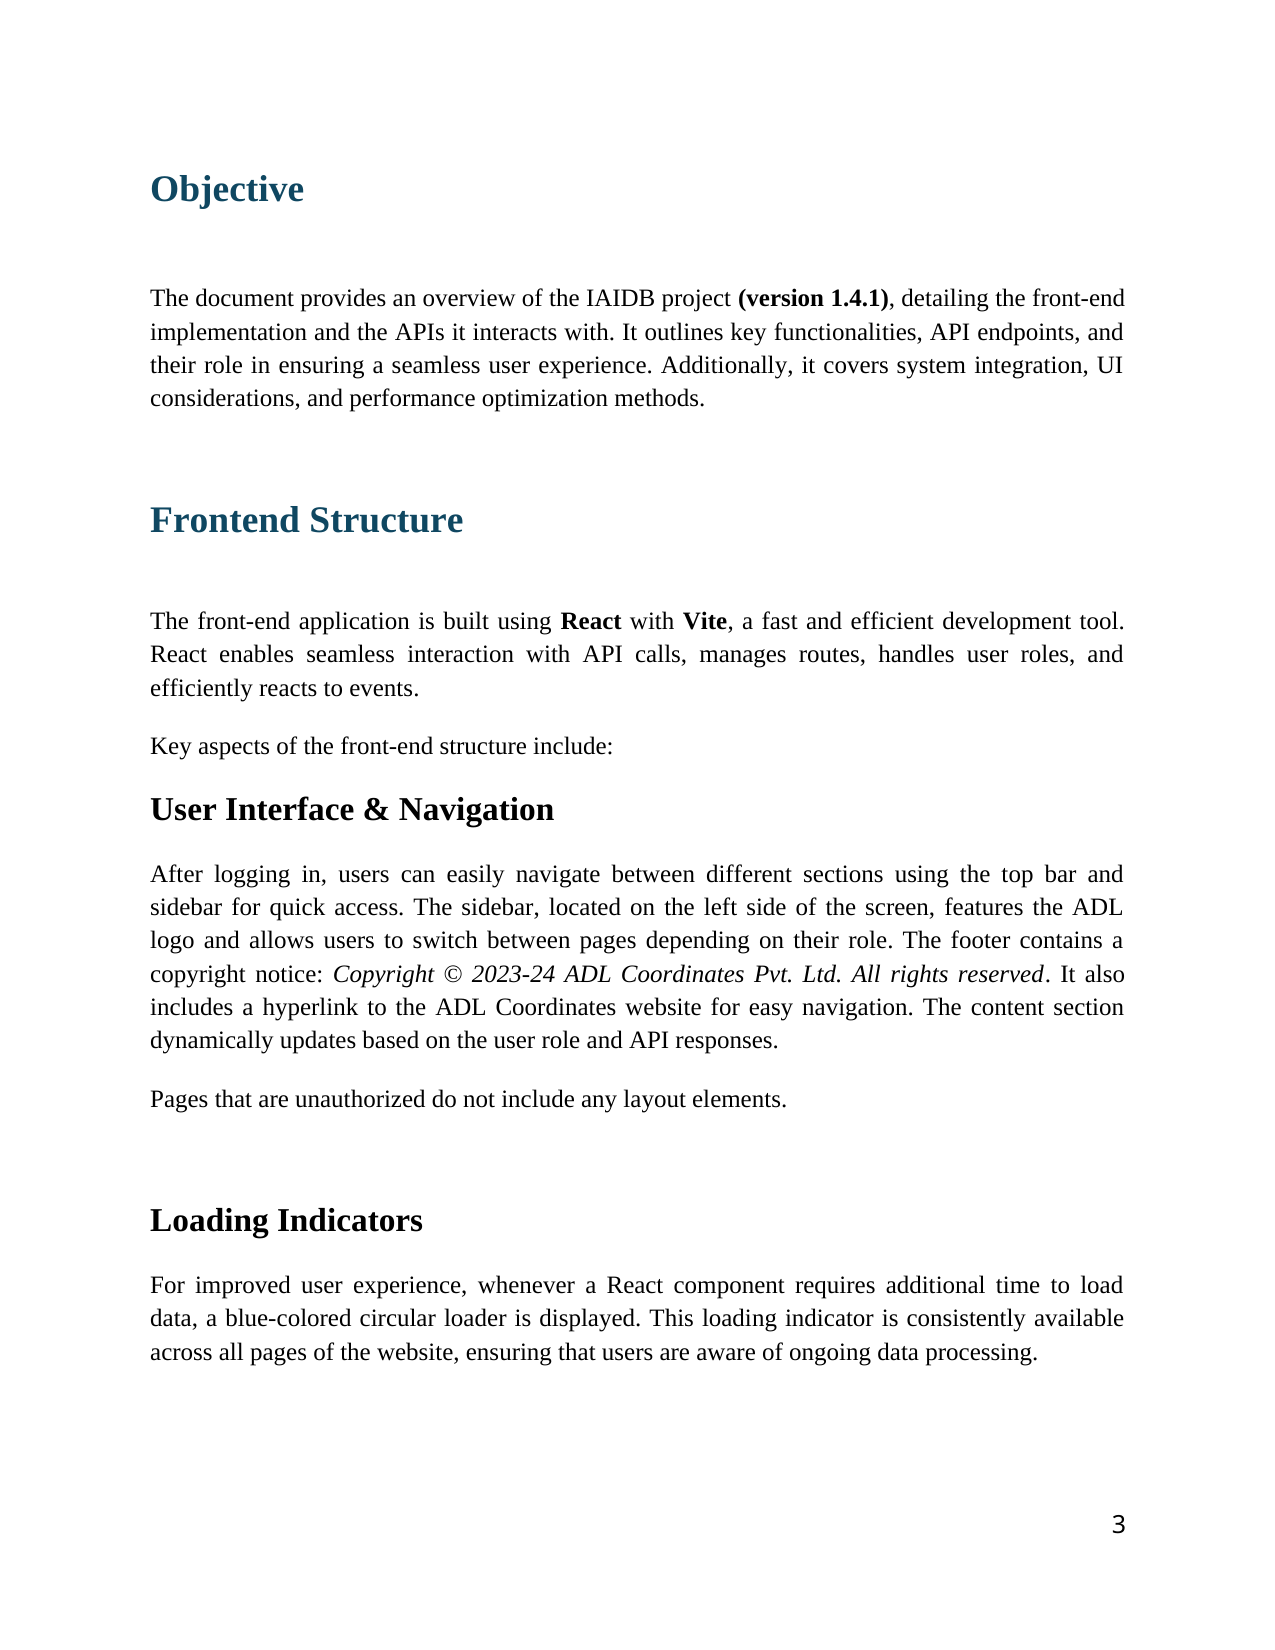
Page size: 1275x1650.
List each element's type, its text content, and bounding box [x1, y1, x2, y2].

subtitle Loading Indicators [150, 1201, 1125, 1239]
text For improved user experience, whenever a React component requires additional time to load data, a blue-colored circular loader is displayed. This loading indicator is consistently available across all pages of the website, ensuring that users are aware of ongoing data processing. [150, 1270, 1125, 1365]
subtitle User Interface & Navigation [150, 789, 1125, 828]
text The front-end application is built using React with Vite, a fast and efficient development tool. React enables seamless interaction with API calls, manages routes, handles user roles, and efficiently reacts to events. [150, 606, 1125, 702]
subtitle Objective [150, 167, 1125, 210]
subtitle Frontend Structure [150, 498, 1125, 541]
text Key aspects of the front-end structure include: [150, 731, 1125, 760]
text Pages that are unauthorized do not include any layout elements. [150, 1084, 1125, 1113]
text The document provides an overview of the IAIDB project (version 1.4.1), detailing the front-end implementation and the APIs it interacts with. It outlines key functionalities, API endpoints, and their role in ensuring a seamless user experience. Additionally, it covers system integration, UI considerations, and performance optimization methods. [150, 283, 1125, 412]
text After logging in, users can easily navigate between different sections using the top bar and sidebar for quick access. The sidebar, located on the left side of the screen, features the ADL logo and allows users to switch between pages depending on their role. The footer contains a copyright notice: Copyright © 2023-24 ADL Coordinates Pvt. Ltd. All rights reserved. It also includes a hyperlink to the ADL Coordinates website for easy navigation. The content section dynamically updates based on the user role and API responses. [150, 859, 1125, 1054]
